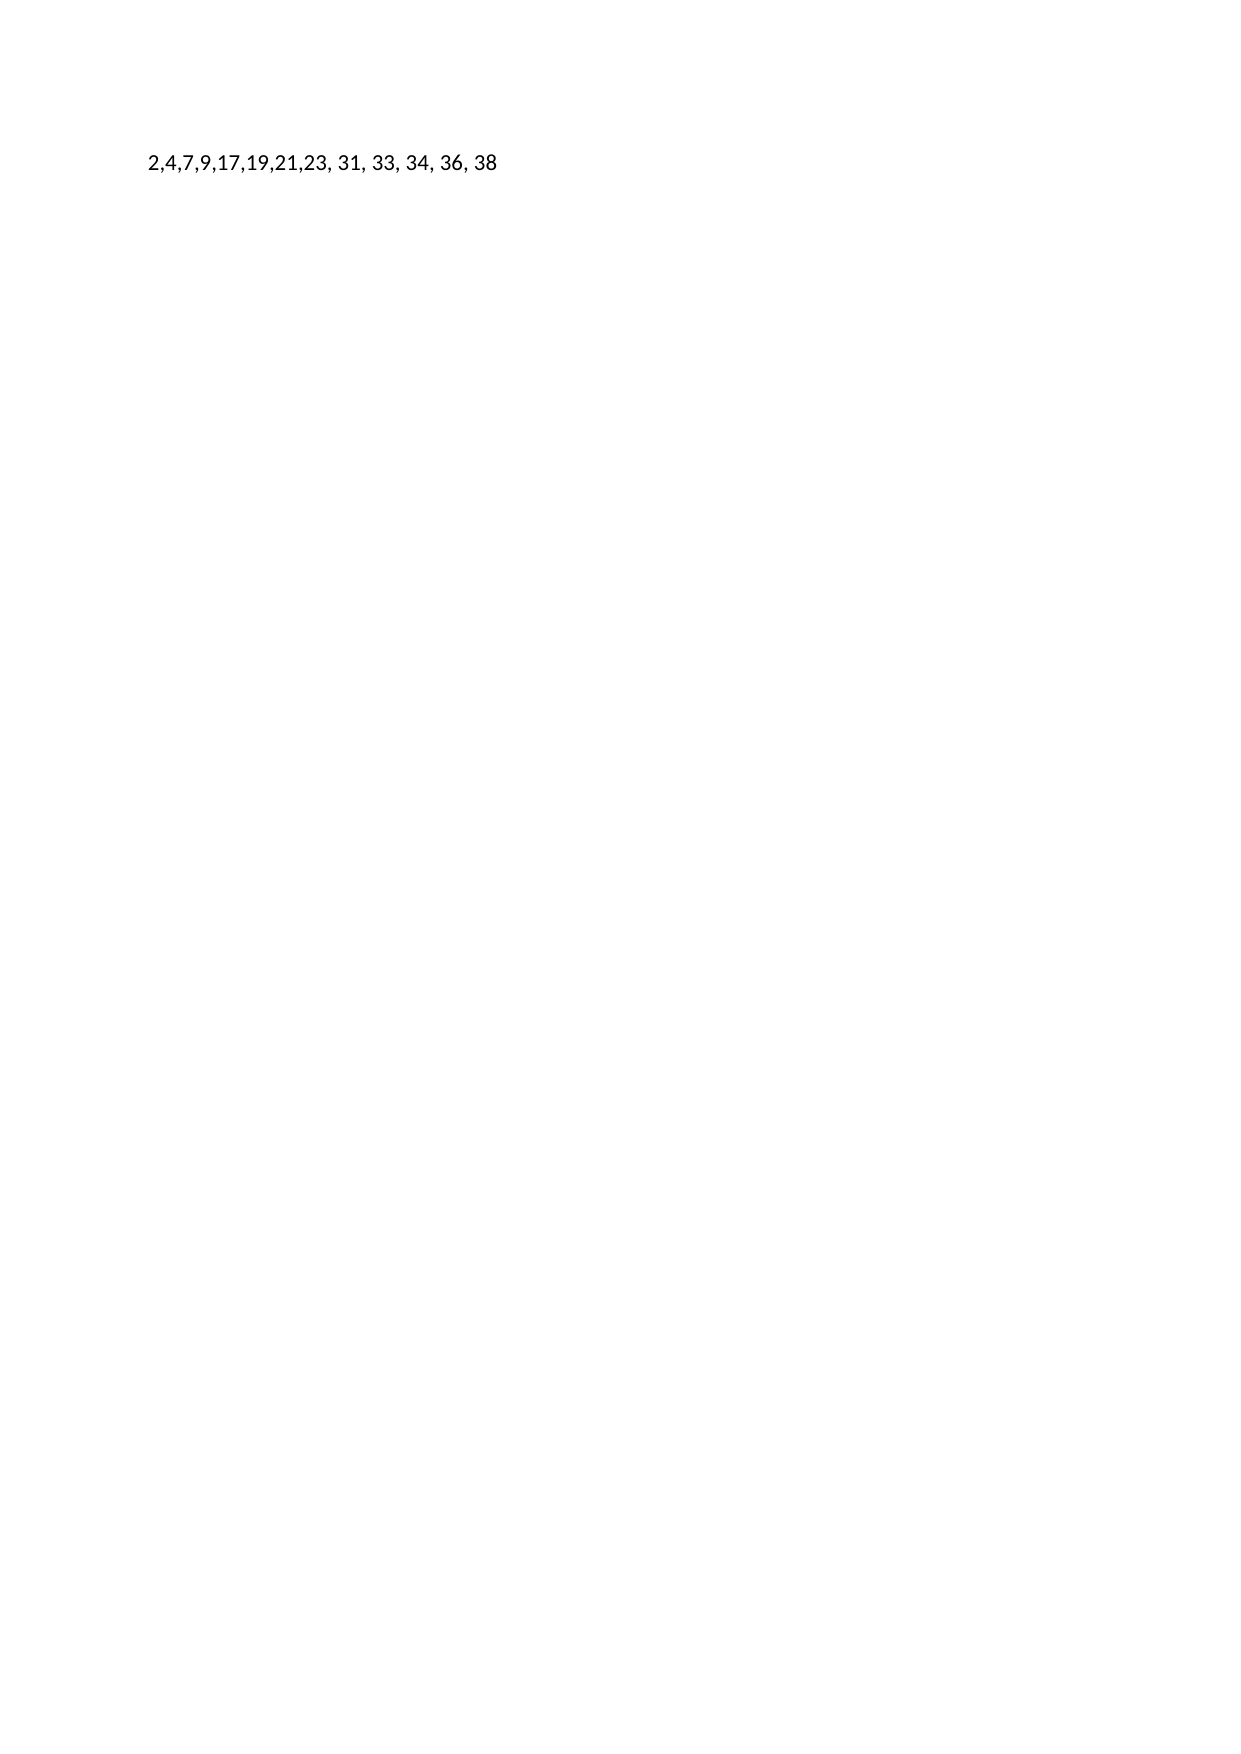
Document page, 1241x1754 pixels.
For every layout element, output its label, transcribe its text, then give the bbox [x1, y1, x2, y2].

text 2,4,7,9,17,19,21,23, 31, 33, 34, 36, 38 [148, 148, 1093, 176]
